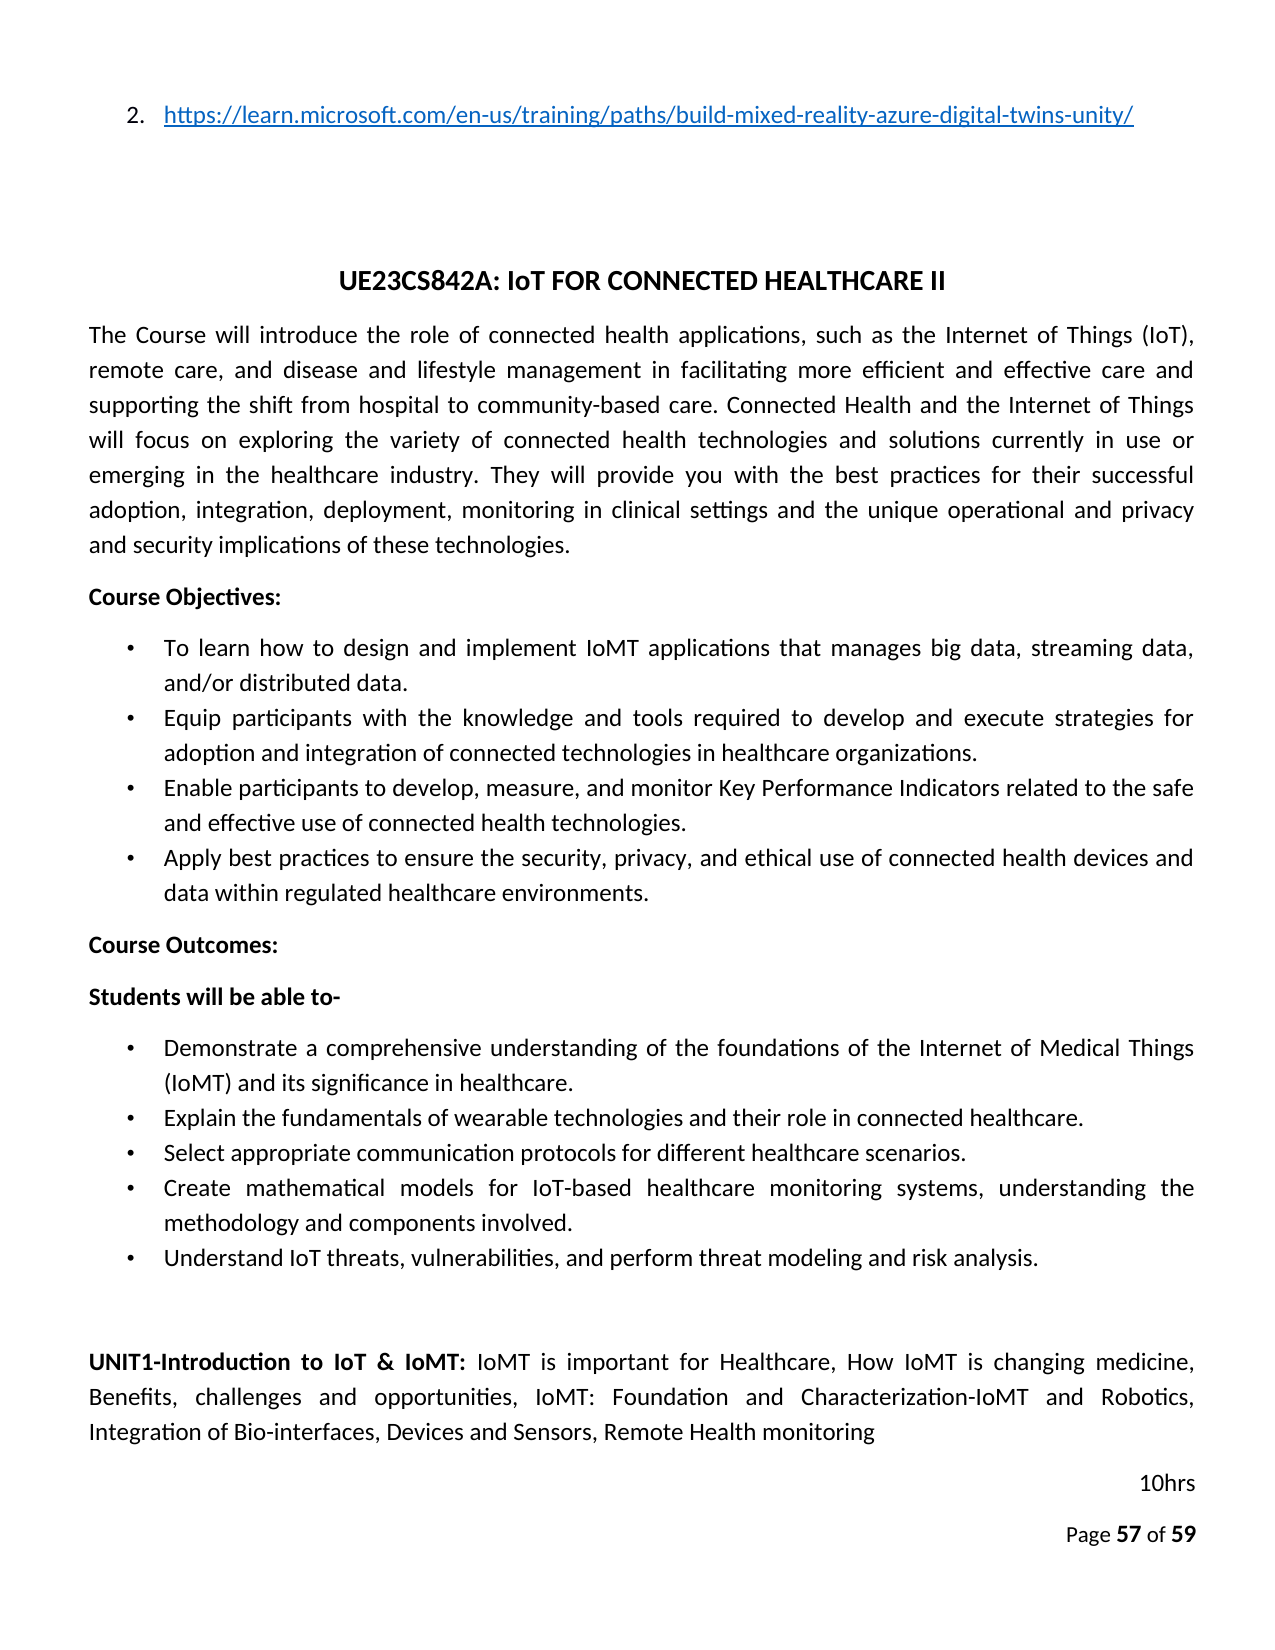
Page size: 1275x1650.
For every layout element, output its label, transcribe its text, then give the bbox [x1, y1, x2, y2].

text Course Outcomes: [89, 929, 1196, 960]
list Select appropriate communication protocols for different healthcare scenarios. [126, 1137, 1196, 1168]
list Explain the fundamentals of wearable technologies and their role in connected healthcare. [126, 1102, 1196, 1133]
list Equip participants with the knowledge and tools required to develop and execute strategies for adoption and integration of connected technologies in healthcare organizations. [126, 702, 1196, 768]
text 10hrs [1064, 1467, 1196, 1498]
list Enable participants to develop, measure, and monitor Key Performance Indicators related to the safe and effective use of connected health technologies. [126, 772, 1196, 838]
text Course Objectives: [89, 581, 1196, 611]
text UNIT1-Introduction to IoT & IoMT: IoMT is important for Healthcare, How IoMT is changing medicine, Benefits, challenges and opportunities, IoMT: Foundation and Characterization-IoMT and Robotics, Integration of Bio-interfaces, Devices and Sensors, Remote Health monitoring [89, 1346, 1196, 1446]
list https://learn.microsoft.com/en-us/training/paths/build-mixed-reality-azure-digital-twins-unity/ [126, 99, 1196, 130]
list Create mathematical models for IoT-based healthcare monitoring systems, understanding the methodology and components involved. [126, 1172, 1196, 1238]
list Understand IoT threats, vulnerabilities, and perform threat modeling and risk analysis. [126, 1242, 1196, 1273]
text UE23CS842A: IoT FOR CONNECTED HEALTHCARE II [89, 262, 1196, 297]
list Demonstrate a comprehensive understanding of the foundations of the Internet of Medical Things (IoMT) and its significance in healthcare. [126, 1032, 1196, 1098]
text The Course will introduce the role of connected health applications, such as the Internet of Things (IoT), remote care, and disease and lifestyle management in facilitating more efficient and effective care and supporting the shift from hospital to community-based care. Connected Health and the Internet of Things will focus on exploring the variety of connected health technologies and solutions currently in use or emerging in the healthcare industry. They will provide you with the best practices for their successful adoption, integration, deployment, monitoring in clinical settings and the unique operational and privacy and security implications of these technologies. [89, 319, 1196, 560]
list To learn how to design and implement IoMT applications that manages big data, streaming data, and/or distributed data. [126, 632, 1196, 698]
list Apply best practices to ensure the security, privacy, and ethical use of connected health devices and data within regulated healthcare environments. [126, 842, 1196, 908]
text Students will be able to- [89, 981, 1196, 1011]
